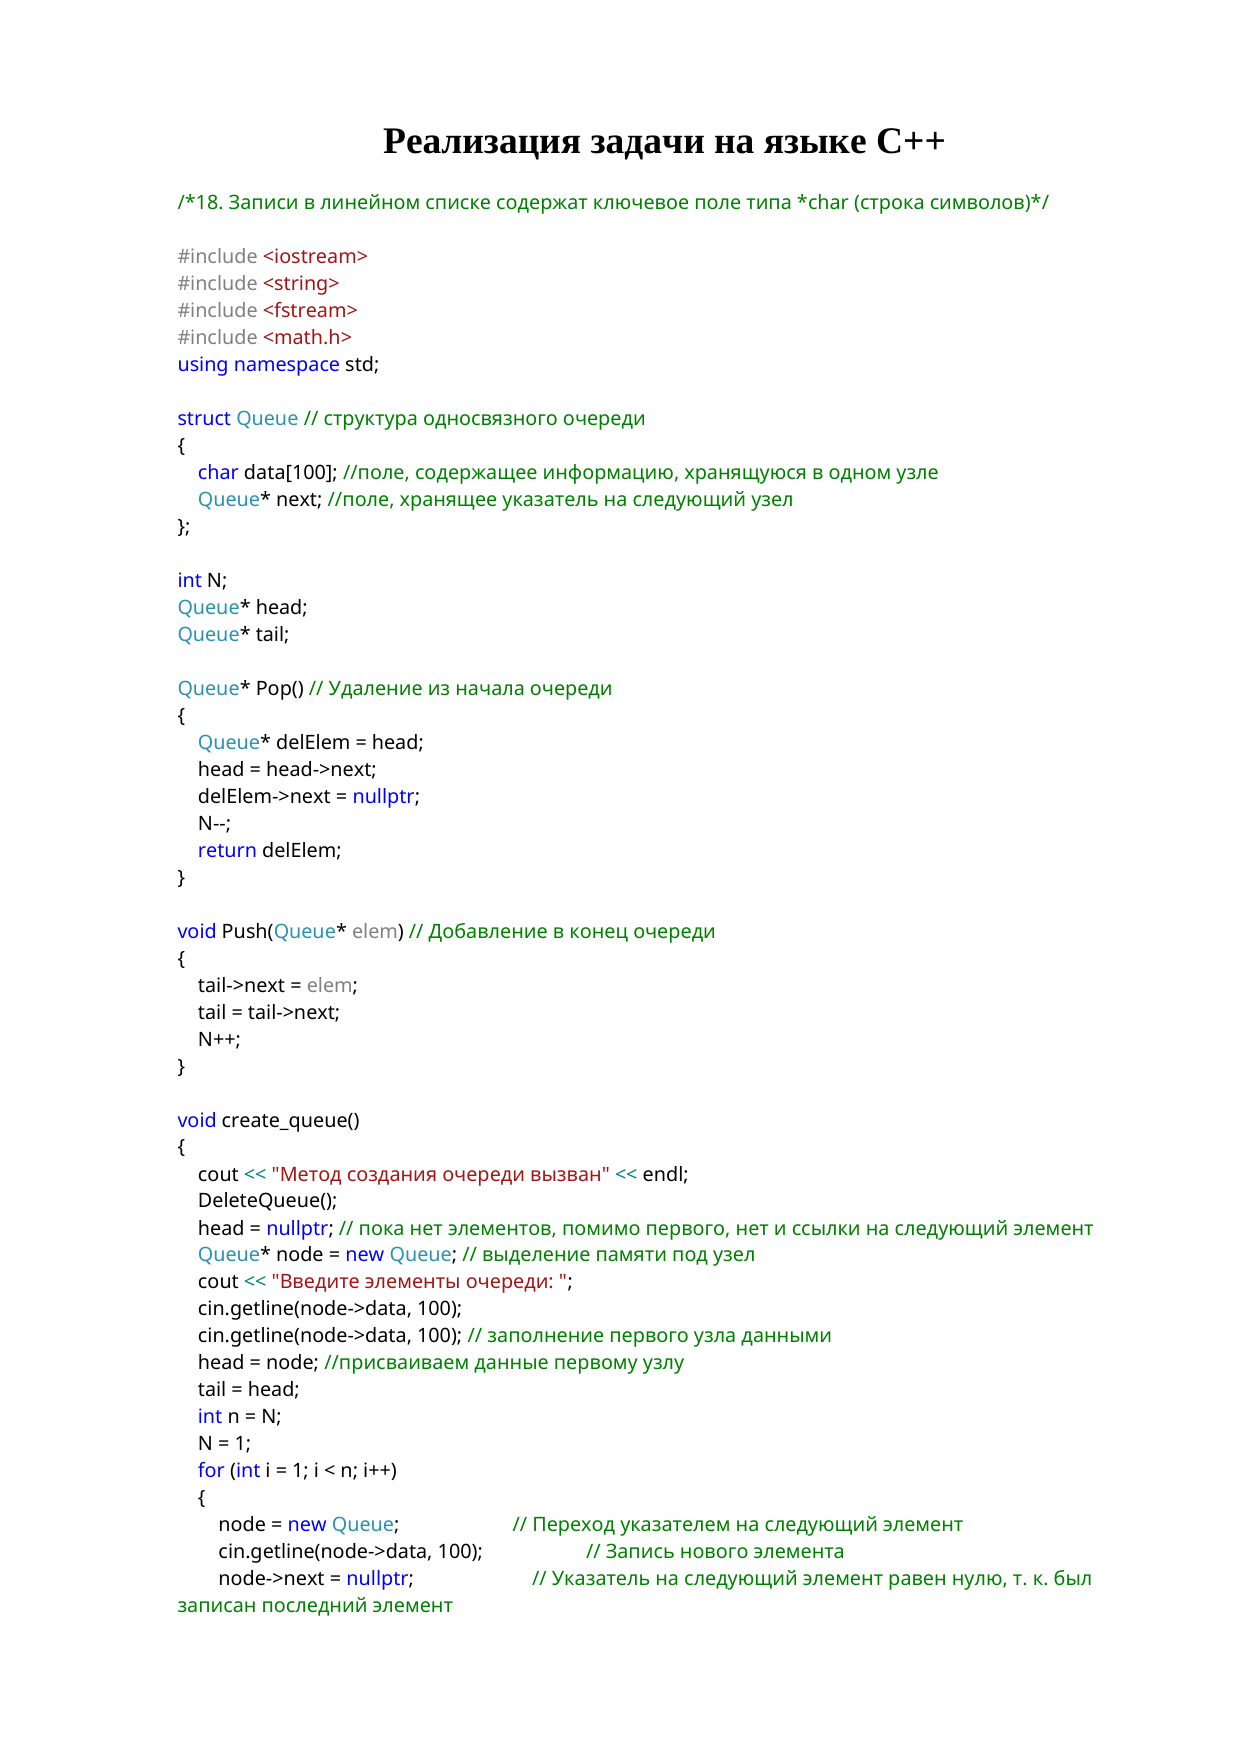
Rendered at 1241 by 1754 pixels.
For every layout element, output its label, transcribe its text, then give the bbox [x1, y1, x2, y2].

text for (int i = 1; i < n; i++) [177, 1457, 1152, 1483]
text Queue* node = new Queue; // выделение памяти под узел [177, 1241, 1152, 1268]
text tail = tail->next; [177, 998, 1152, 1025]
text { [177, 1483, 1152, 1511]
text Queue* next; //поле, хранящее указатель на следующий узел [177, 485, 1152, 512]
text head = node; //присваиваем данные первому узлу [177, 1349, 1152, 1376]
text } [177, 863, 1152, 890]
text Queue* Pop() // Удаление из начала очереди [177, 674, 1152, 701]
text cin.getline(node->data, 100); // Запись нового элемента [177, 1537, 1152, 1564]
text Queue* delElem = head; [177, 728, 1152, 755]
text node = new Queue; // Переход указателем на следующий элемент [177, 1511, 1152, 1537]
text tail->next = elem; [177, 971, 1152, 998]
text /*18. Записи в линейном списке содержат ключевое поле типа *char (строка символов)*/ [177, 188, 1152, 216]
text tail = head; [177, 1376, 1152, 1403]
text cout << "Метод создания очереди вызван" << endl; [177, 1160, 1152, 1187]
text #include <string> [177, 269, 1152, 296]
text node->next = nullptr; // Указатель на следующий элемент равен нулю, т. к. был записан последний элемент [177, 1564, 1152, 1618]
text using namespace std; [177, 350, 1152, 377]
text void create_queue() [177, 1106, 1152, 1133]
text }; [177, 512, 1152, 539]
text N--; [177, 809, 1152, 836]
text { [177, 1133, 1152, 1160]
text #include <math.h> [177, 323, 1152, 350]
text N = 1; [177, 1429, 1152, 1457]
text #include <iostream> [177, 242, 1152, 269]
text Queue* head; [177, 593, 1152, 620]
text char data[100]; //поле, содержащее информацию, хранящуюся в одном узле [177, 458, 1152, 485]
text DeleteQueue(); [177, 1187, 1152, 1214]
text cin.getline(node->data, 100); // заполнение первого узла данными [177, 1322, 1152, 1349]
text Queue* tail; [177, 620, 1152, 647]
text #include <fstream> [177, 296, 1152, 323]
text delElem->next = nullptr; [177, 782, 1152, 809]
text cin.getline(node->data, 100); [177, 1295, 1152, 1322]
text Реализация задачи на языке С++ [177, 118, 1152, 161]
text { [177, 701, 1152, 728]
text { [177, 431, 1152, 458]
text head = nullptr; // пока нет элементов, помимо первого, нет и ссылки на следующий элемент [177, 1214, 1152, 1241]
text return delElem; [177, 836, 1152, 863]
text int N; [177, 566, 1152, 593]
text { [177, 944, 1152, 971]
text void Push(Queue* elem) // Добавление в конец очереди [177, 917, 1152, 944]
text N++; [177, 1025, 1152, 1052]
text struct Queue // структура односвязного очереди [177, 404, 1152, 431]
text int n = N; [177, 1403, 1152, 1429]
text cout << "Введите элементы очереди: "; [177, 1268, 1152, 1295]
text head = head->next; [177, 755, 1152, 782]
text } [177, 1052, 1152, 1079]
